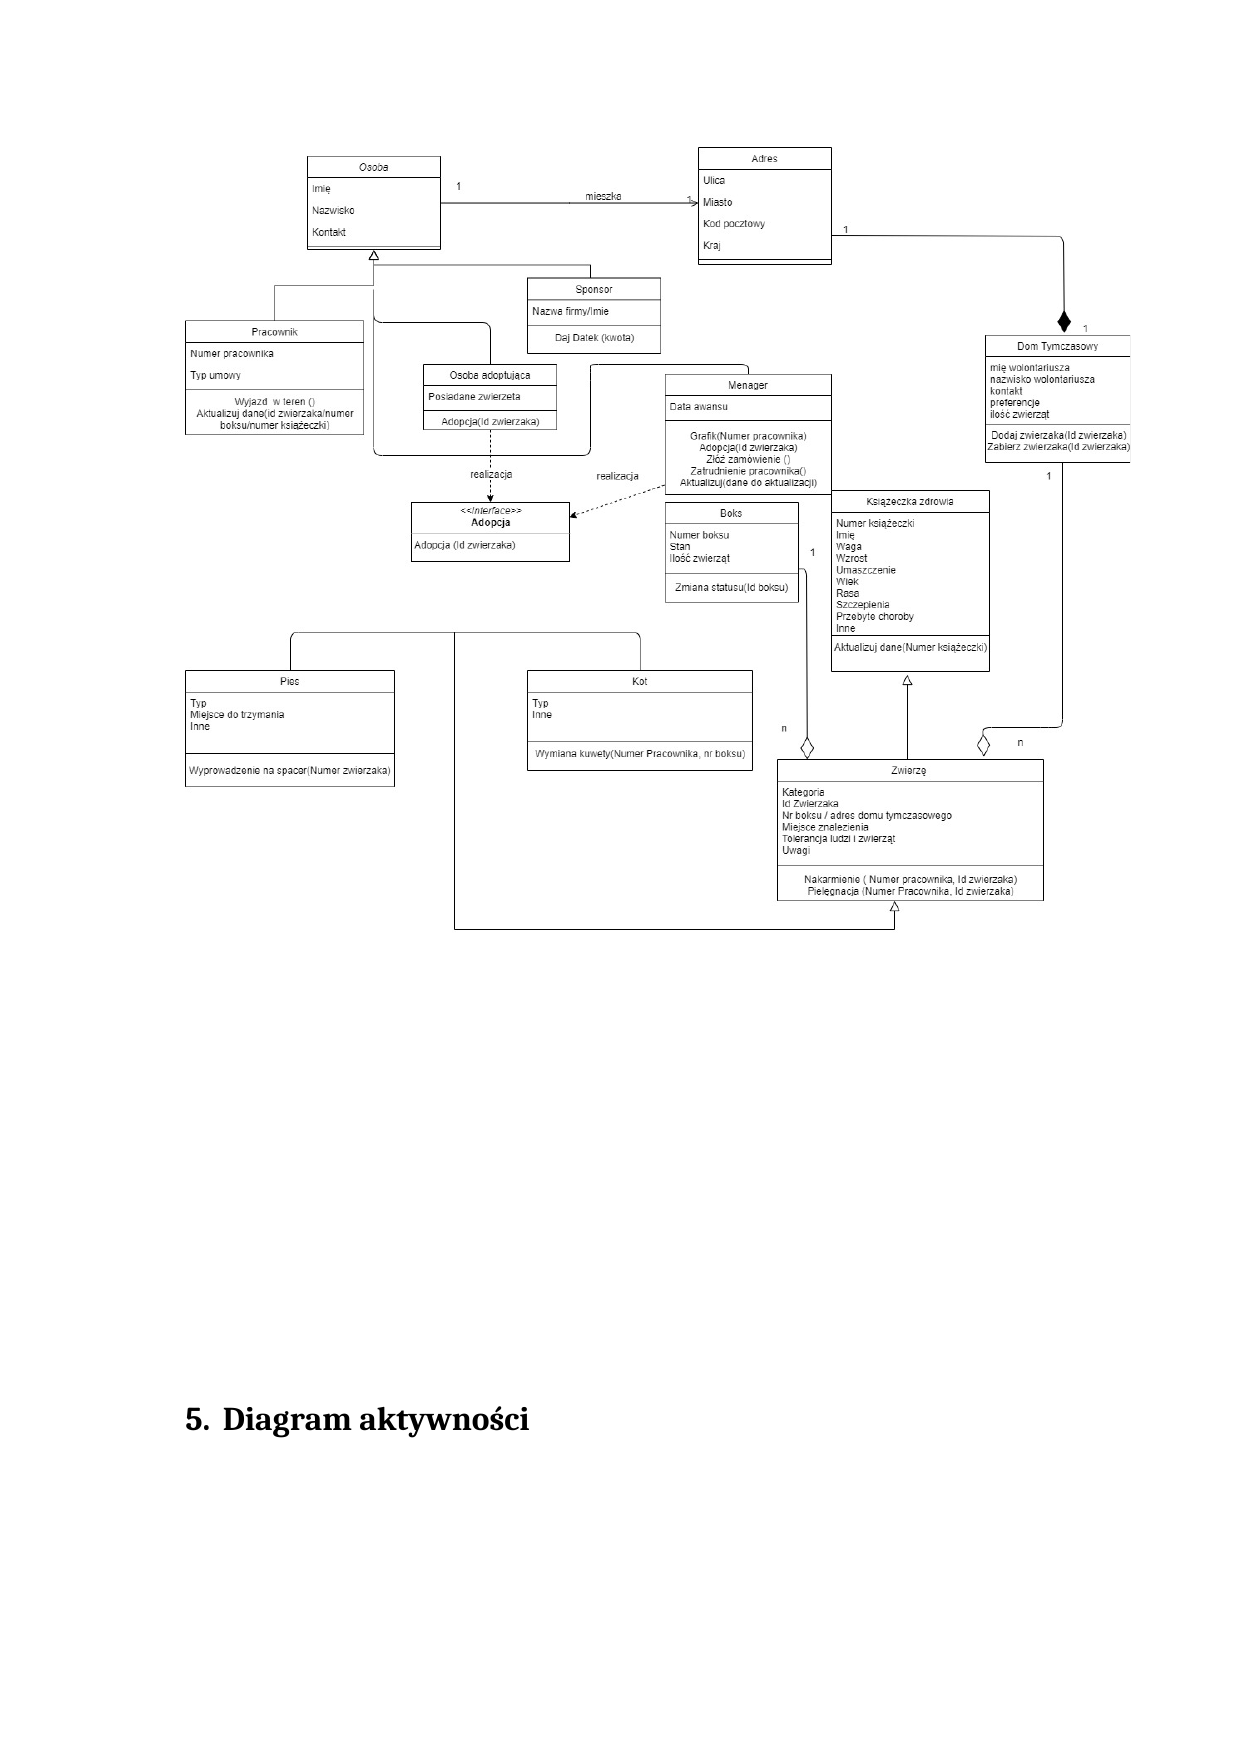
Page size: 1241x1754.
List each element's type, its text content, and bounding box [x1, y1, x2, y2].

list Diagram aktywności [185, 1400, 1093, 1438]
picture [185, 147, 1130, 940]
